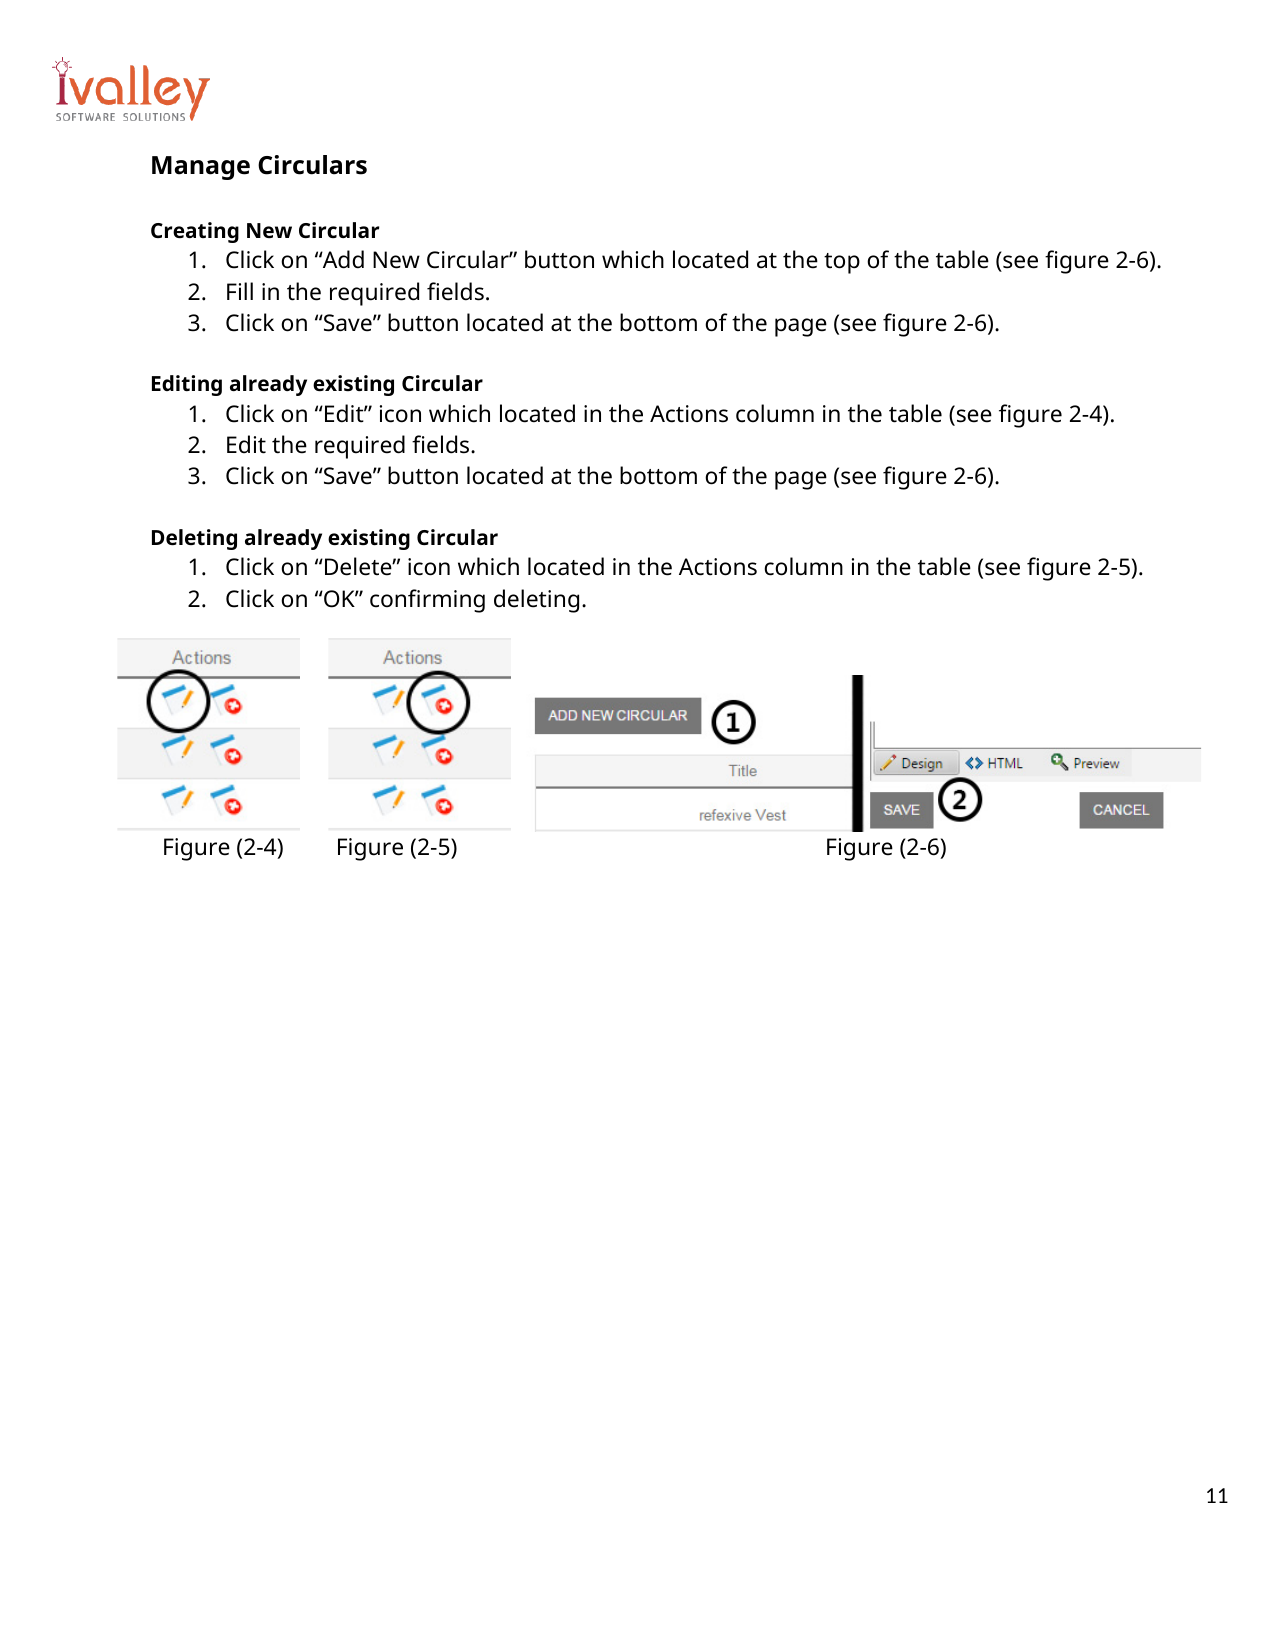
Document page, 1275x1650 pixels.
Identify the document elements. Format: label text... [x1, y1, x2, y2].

list Click on “Add New Circular” button which located at the top of the table (see figure 2-6). [187, 244, 1228, 276]
list Click on “OK” confirming deleting. [187, 582, 1228, 614]
list Fill in the required fields. [187, 276, 1228, 307]
list Click on “Save” button located at the bottom of the page (see figure 2-6). [187, 460, 1228, 492]
text Manage Circulars [150, 148, 1228, 182]
text Editing already existing Circular [150, 369, 1228, 398]
list Click on “Edit” icon which located in the Actions column in the table (see figure 2-4). [187, 398, 1228, 429]
text Creating New Circular [150, 216, 1228, 244]
picture [328, 637, 511, 831]
picture [117, 637, 300, 831]
list Edit the required fields. [187, 429, 1228, 460]
list Click on “Delete” icon which located in the Actions column in the table (see figure 2-5). [187, 551, 1228, 582]
picture [52, 57, 210, 121]
picture [518, 675, 1202, 832]
text Deleting already existing Circular [150, 523, 1228, 551]
list Click on “Save” button located at the bottom of the page (see figure 2-6). [187, 307, 1228, 338]
